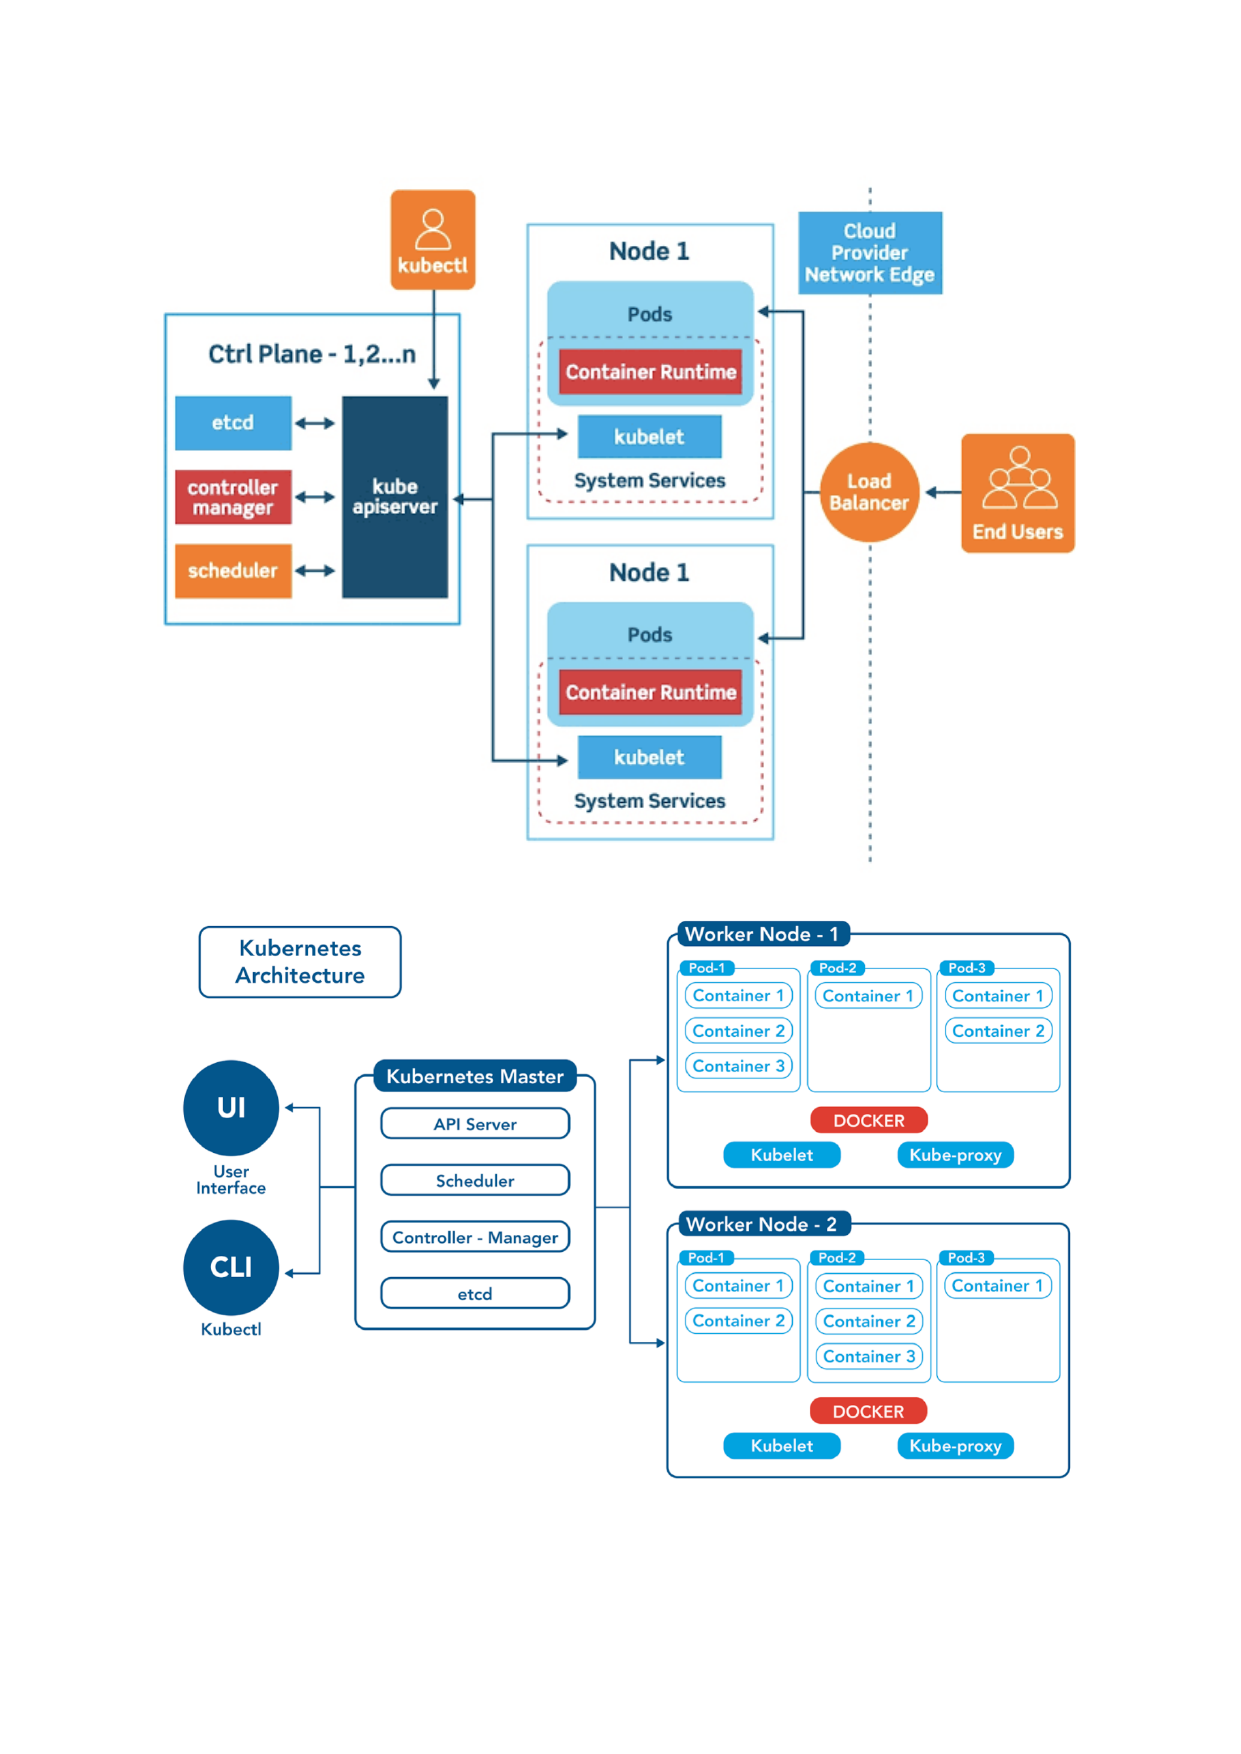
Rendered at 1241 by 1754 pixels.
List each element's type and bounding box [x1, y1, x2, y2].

picture [150, 150, 1091, 883]
picture [150, 904, 1091, 1500]
